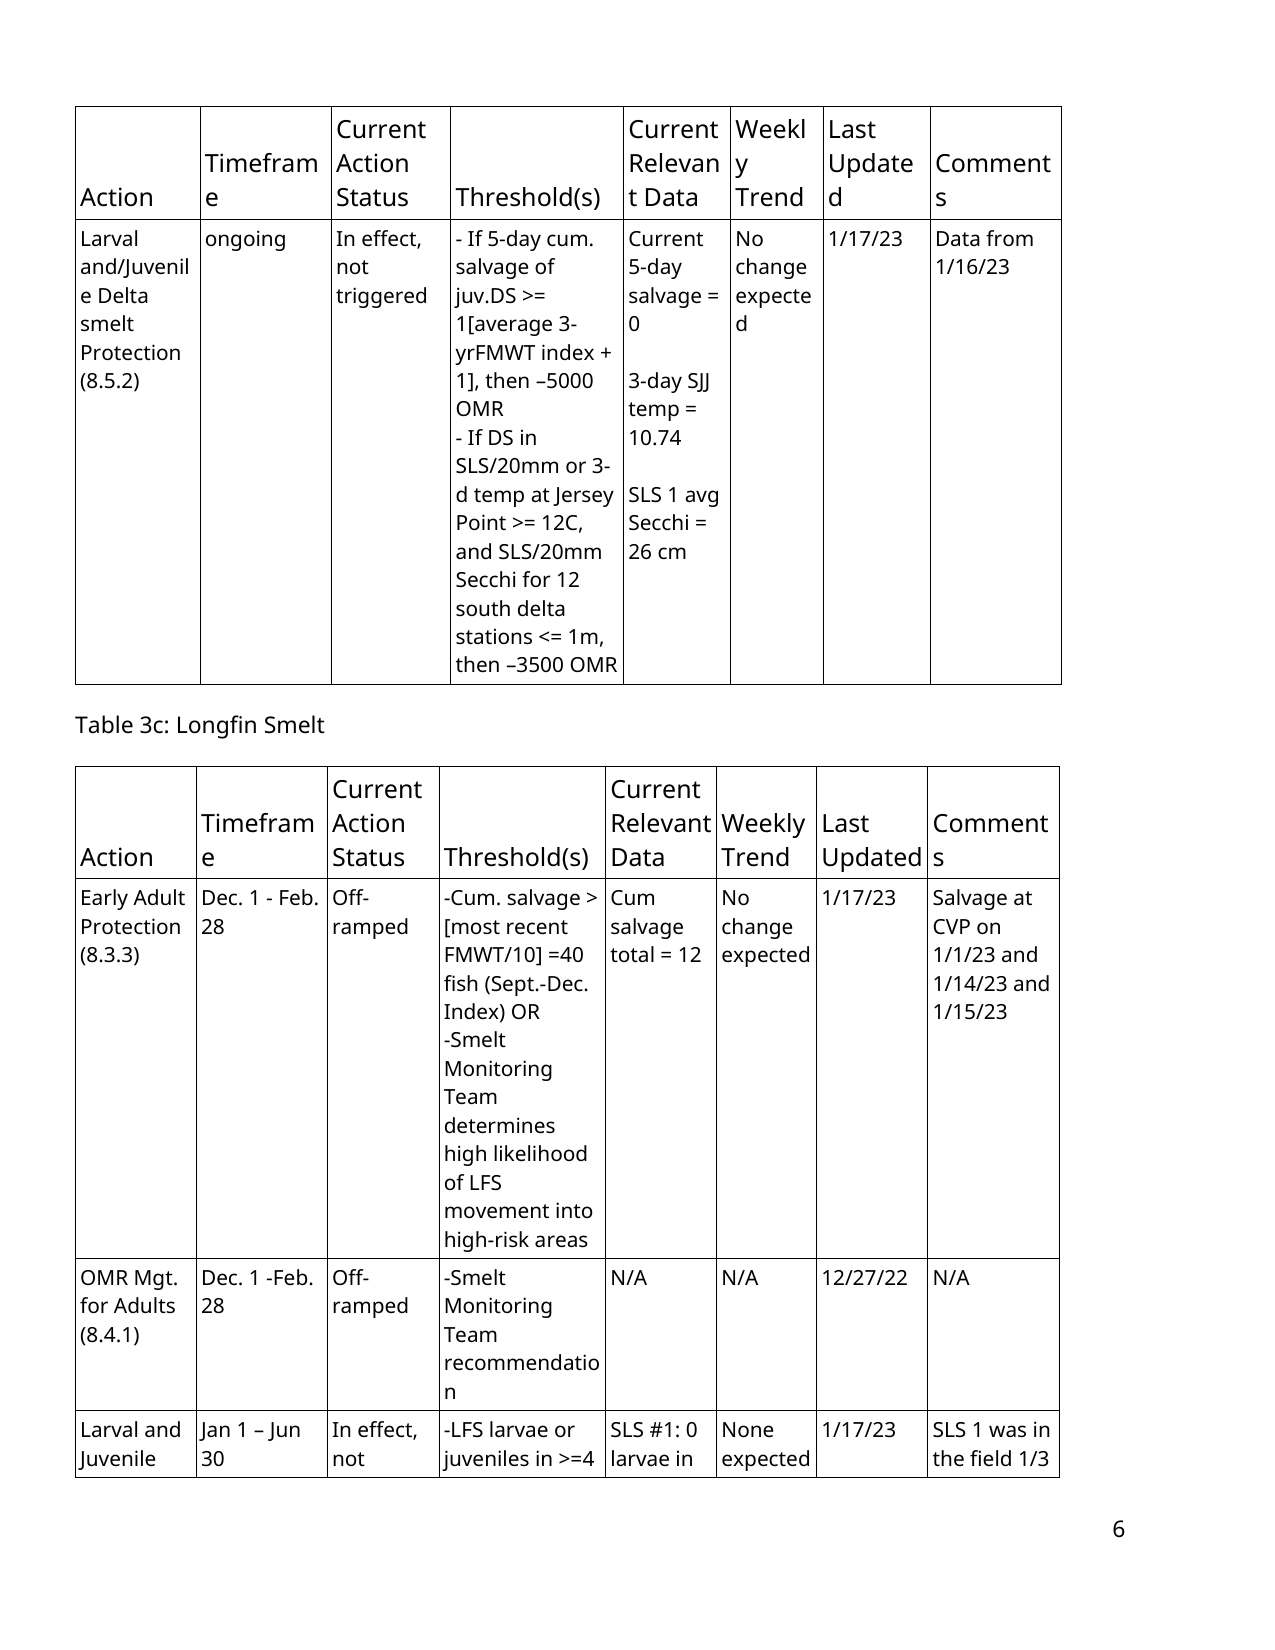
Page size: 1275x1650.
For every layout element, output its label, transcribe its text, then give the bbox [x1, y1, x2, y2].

table_header Threshold(s) [440, 767, 605, 878]
table_cell Salvage at CVP on 1/1/23 and 1/14/23 and 1/15/23 [928, 879, 1059, 1258]
table_cell Early Adult Protection (8.3.3) [76, 879, 196, 1258]
table_header Current Relevant Data [624, 107, 730, 218]
table_cell N/A [717, 1259, 816, 1410]
table_header Current Action Status [332, 107, 450, 218]
table_cell Larval and/Juvenile Delta smelt Protection (8.5.2) [76, 220, 200, 683]
table_cell - If 5-day cum. salvage of juv.DS >= 1[average 3-yrFMWT index + 1], then –5000 OMR - If DS in SLS/20mm or 3-d temp at Jersey Point >= 12C, and SLS/20mm Secchi for 12 south delta stations <= 1m, then –3500 OMR [451, 220, 623, 683]
table_cell Jan 1 – Jun 30 [197, 1411, 327, 1477]
table_cell N/A [606, 1259, 716, 1410]
table_cell Current 5-day salvage = 0 3-day SJJ temp = 10.74 SLS 1 avg Secchi = 26 cm [624, 220, 730, 683]
table_cell In effect, not triggered [332, 220, 450, 683]
table_cell -Smelt Monitoring Team recommendation [440, 1259, 605, 1410]
table_header Action [76, 767, 196, 878]
table_cell Data from 1/16/23 [931, 220, 1061, 683]
table_cell 1/17/23 [817, 1411, 927, 1477]
table_header Timeframe [201, 107, 331, 218]
table_cell No change expected [717, 879, 816, 1258]
table_cell Dec. 1 -Feb. 28 [197, 1259, 327, 1410]
table_header Weekly Trend [731, 107, 823, 218]
table_cell Cum salvage total = 12 [606, 879, 716, 1258]
table_cell 12/27/22 [817, 1259, 927, 1410]
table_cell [606, 1411, 716, 1477]
table_header Threshold(s) [451, 107, 623, 218]
table_cell ongoing [201, 220, 331, 683]
table_cell In effect, not triggered [328, 1411, 439, 1477]
table_cell SLS 1 was in the field 1/3 - 1/6 [928, 1411, 1059, 1477]
table_header Weekly Trend [717, 767, 816, 878]
table_cell Dec. 1 - Feb. 28 [197, 879, 327, 1258]
table_cell -Cum. salvage > [most recent FMWT/10] =40 fish (Sept.-Dec. Index) OR -Smelt Monitoring Team determines high likelihood of LFS movement into high-risk areas [440, 879, 605, 1258]
table_cell No change expected [731, 220, 823, 683]
table_header Timeframe [197, 767, 327, 878]
table_header Current Action Status [328, 767, 439, 878]
table_header Current Relevant Data [606, 767, 716, 878]
table_cell None expected [717, 1411, 816, 1477]
table_cell N/A [928, 1259, 1059, 1410]
table_cell Off-ramped [328, 879, 439, 1258]
table_header Last Updated [824, 107, 930, 218]
table_cell Off-ramped [328, 1259, 439, 1410]
table_cell OMR Mgt. for Adults (8.4.1) [76, 1259, 196, 1410]
table_header Comments [928, 767, 1059, 878]
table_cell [76, 1411, 196, 1477]
table_header Comments [931, 107, 1061, 218]
table_cell 1/17/23 [817, 879, 927, 1258]
table_header Last Updated [817, 767, 927, 878]
table_header Action [76, 107, 200, 218]
title Table 3c: Longfin Smelt [75, 709, 1200, 741]
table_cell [440, 1411, 605, 1477]
table_cell 1/17/23 [824, 220, 930, 683]
